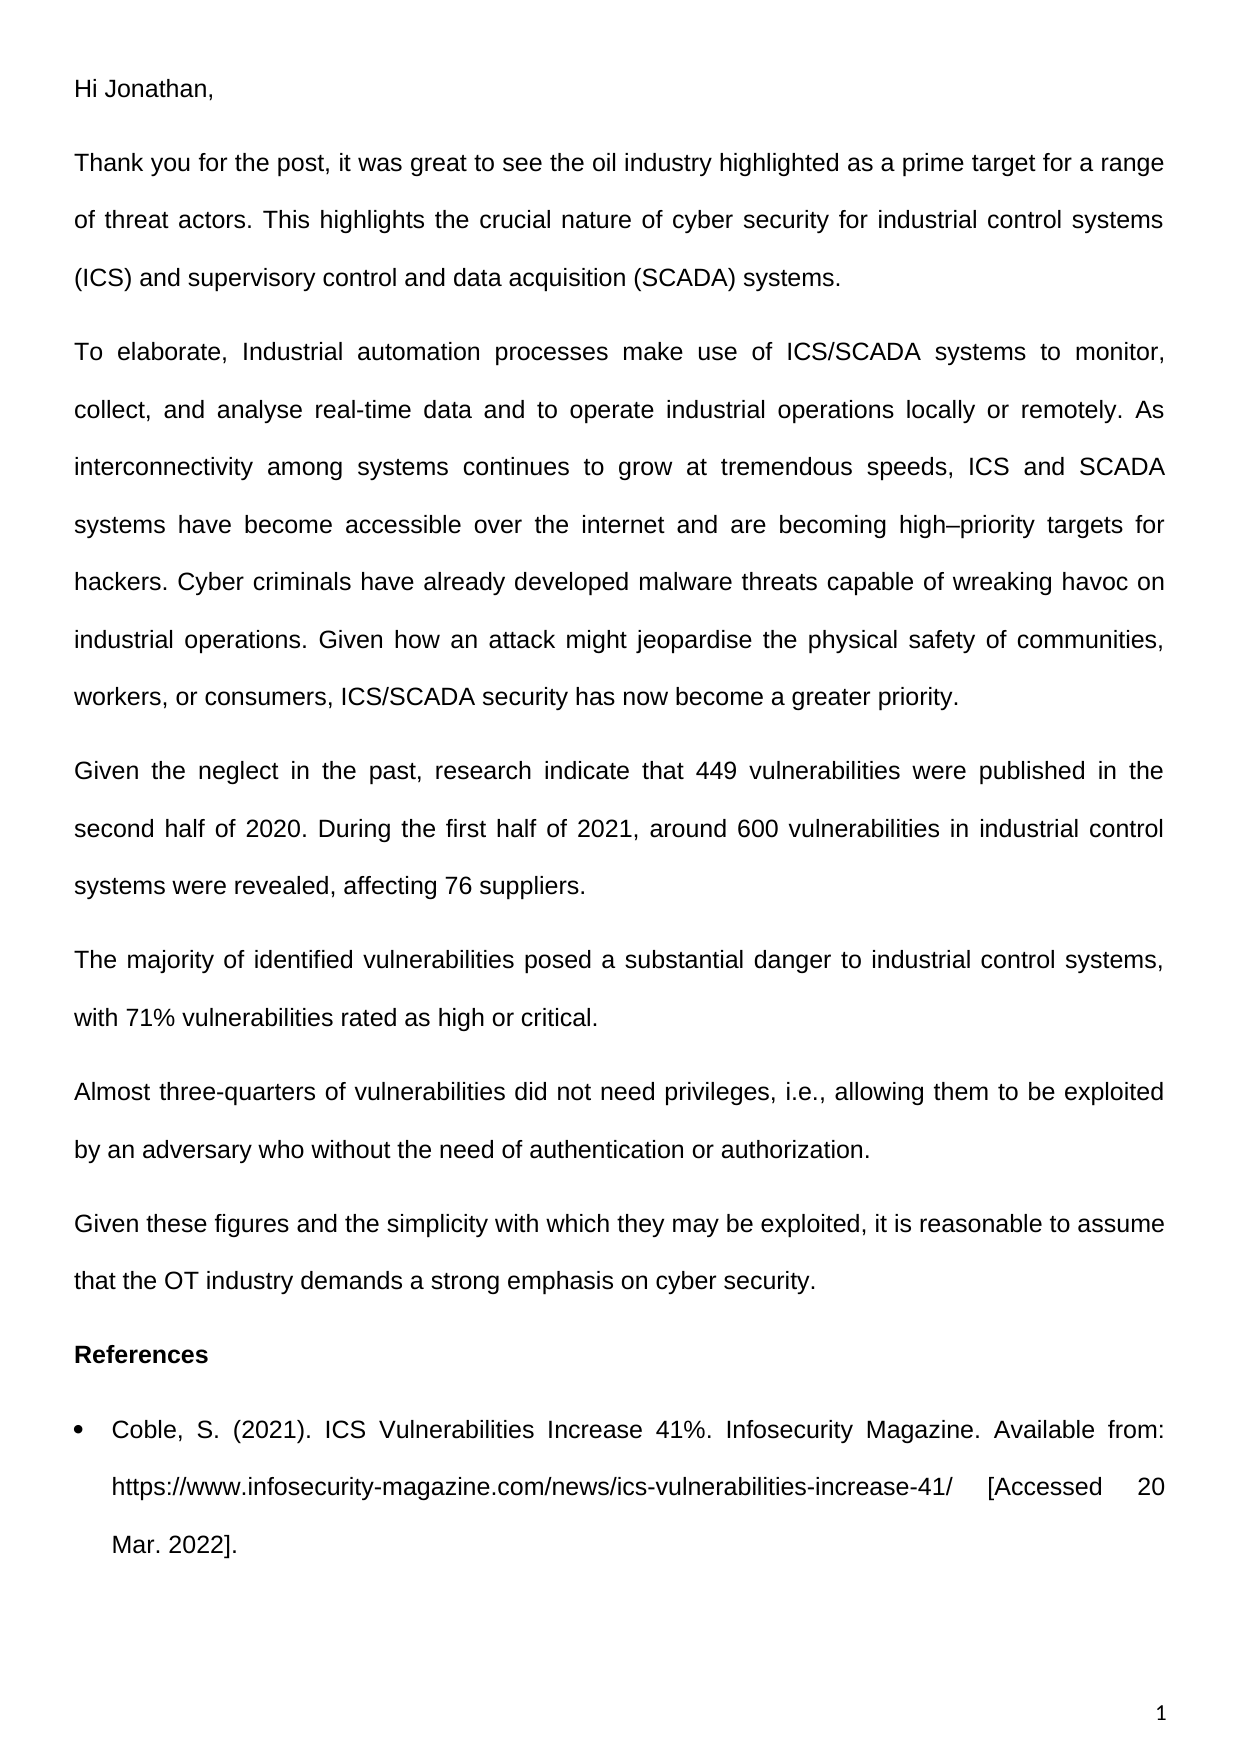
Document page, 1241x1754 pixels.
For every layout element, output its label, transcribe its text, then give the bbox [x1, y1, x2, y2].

text The majority of identified vulnerabilities posed a substantial danger to industrial control systems, with 71% vulnerabilities rated as high or critical. [74, 946, 1166, 1032]
text Almost three-quarters of vulnerabilities did not need privileges, i.e., allowing them to be exploited by an adversary who without the need of authentication or authorization. [74, 1077, 1166, 1163]
text Given these figures and the simplicity with which they may be exploited, it is reasonable to assume that the OT industry demands a strong emphasis on cyber security. [74, 1209, 1166, 1295]
text Hi Jonathan, [74, 74, 1166, 103]
text Thank you for the post, it was great to see the oil industry highlighted as a prime target for a range of threat actors. This highlights the crucial nature of cyber security for industrial control systems (ICS) and supervisory control and data acquisition (SCADA) systems. [74, 148, 1166, 292]
text To elaborate, Industrial automation processes make use of ICS/SCADA systems to monitor, collect, and analyse real-time data and to operate industrial operations locally or remotely. As interconnectivity among systems continues to grow at tremendous speeds, ICS and SCADA systems have become accessible over the internet and are becoming high–priority targets for hackers. Cyber criminals have already developed malware threats capable of wreaking havoc on industrial operations. Given how an attack might jeopardise the physical safety of communities, workers, or consumers, ICS/SCADA security has now become a greater priority. [74, 337, 1166, 711]
text References [74, 1341, 1166, 1369]
list Coble, S. (2021). ICS Vulnerabilities Increase 41%. Infosecurity Magazine. Available from: https://www.infosecurity-magazine.com/news/ics-vulnerabilities-increase-41/ [Accessed 20 Mar. 2022]. [74, 1415, 1166, 1558]
text Given the neglect in the past, research indicate that 449 vulnerabilities were published in the second half of 2020. During the first half of 2021, around 600 vulnerabilities in industrial control systems were revealed, affecting 76 suppliers. [74, 756, 1166, 900]
